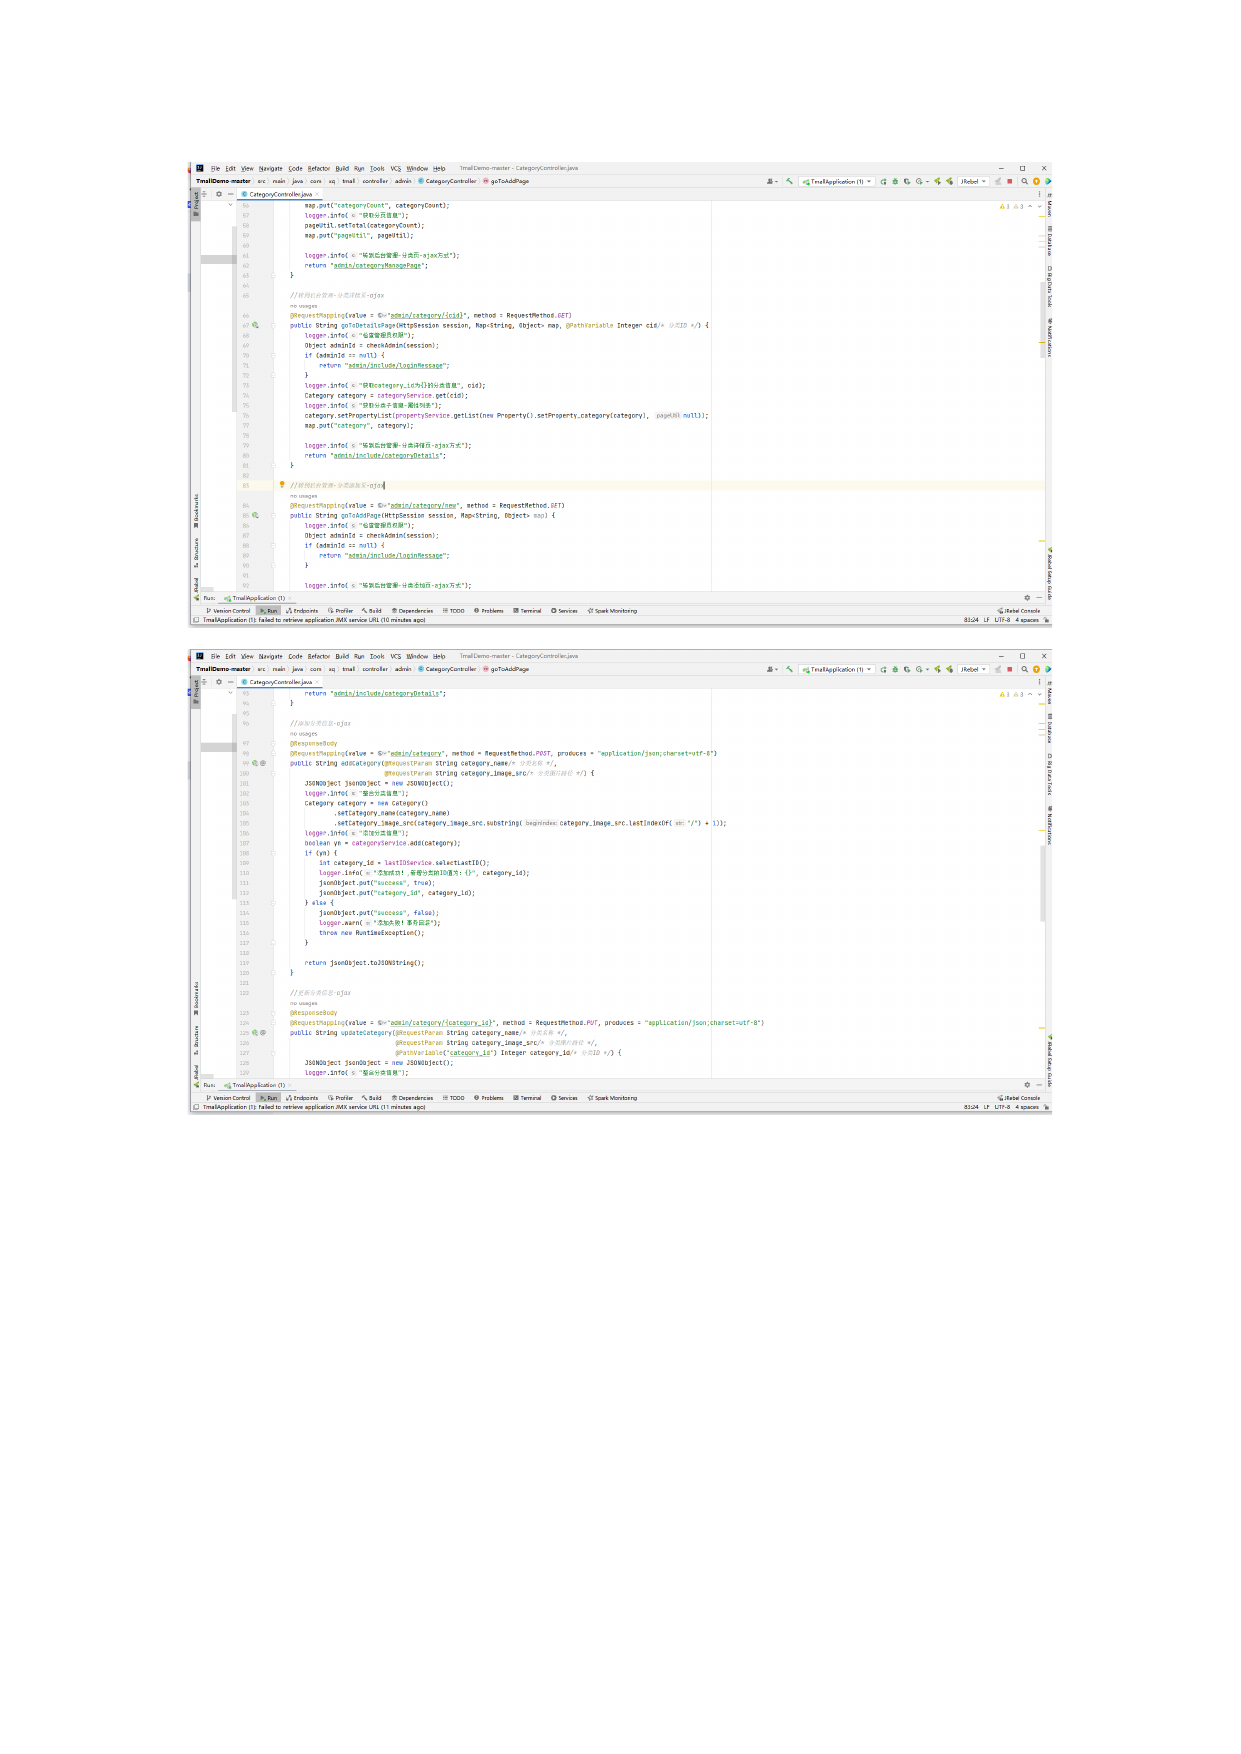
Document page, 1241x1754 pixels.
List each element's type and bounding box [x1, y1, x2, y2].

picture [187, 162, 1053, 628]
picture [187, 649, 1053, 1115]
